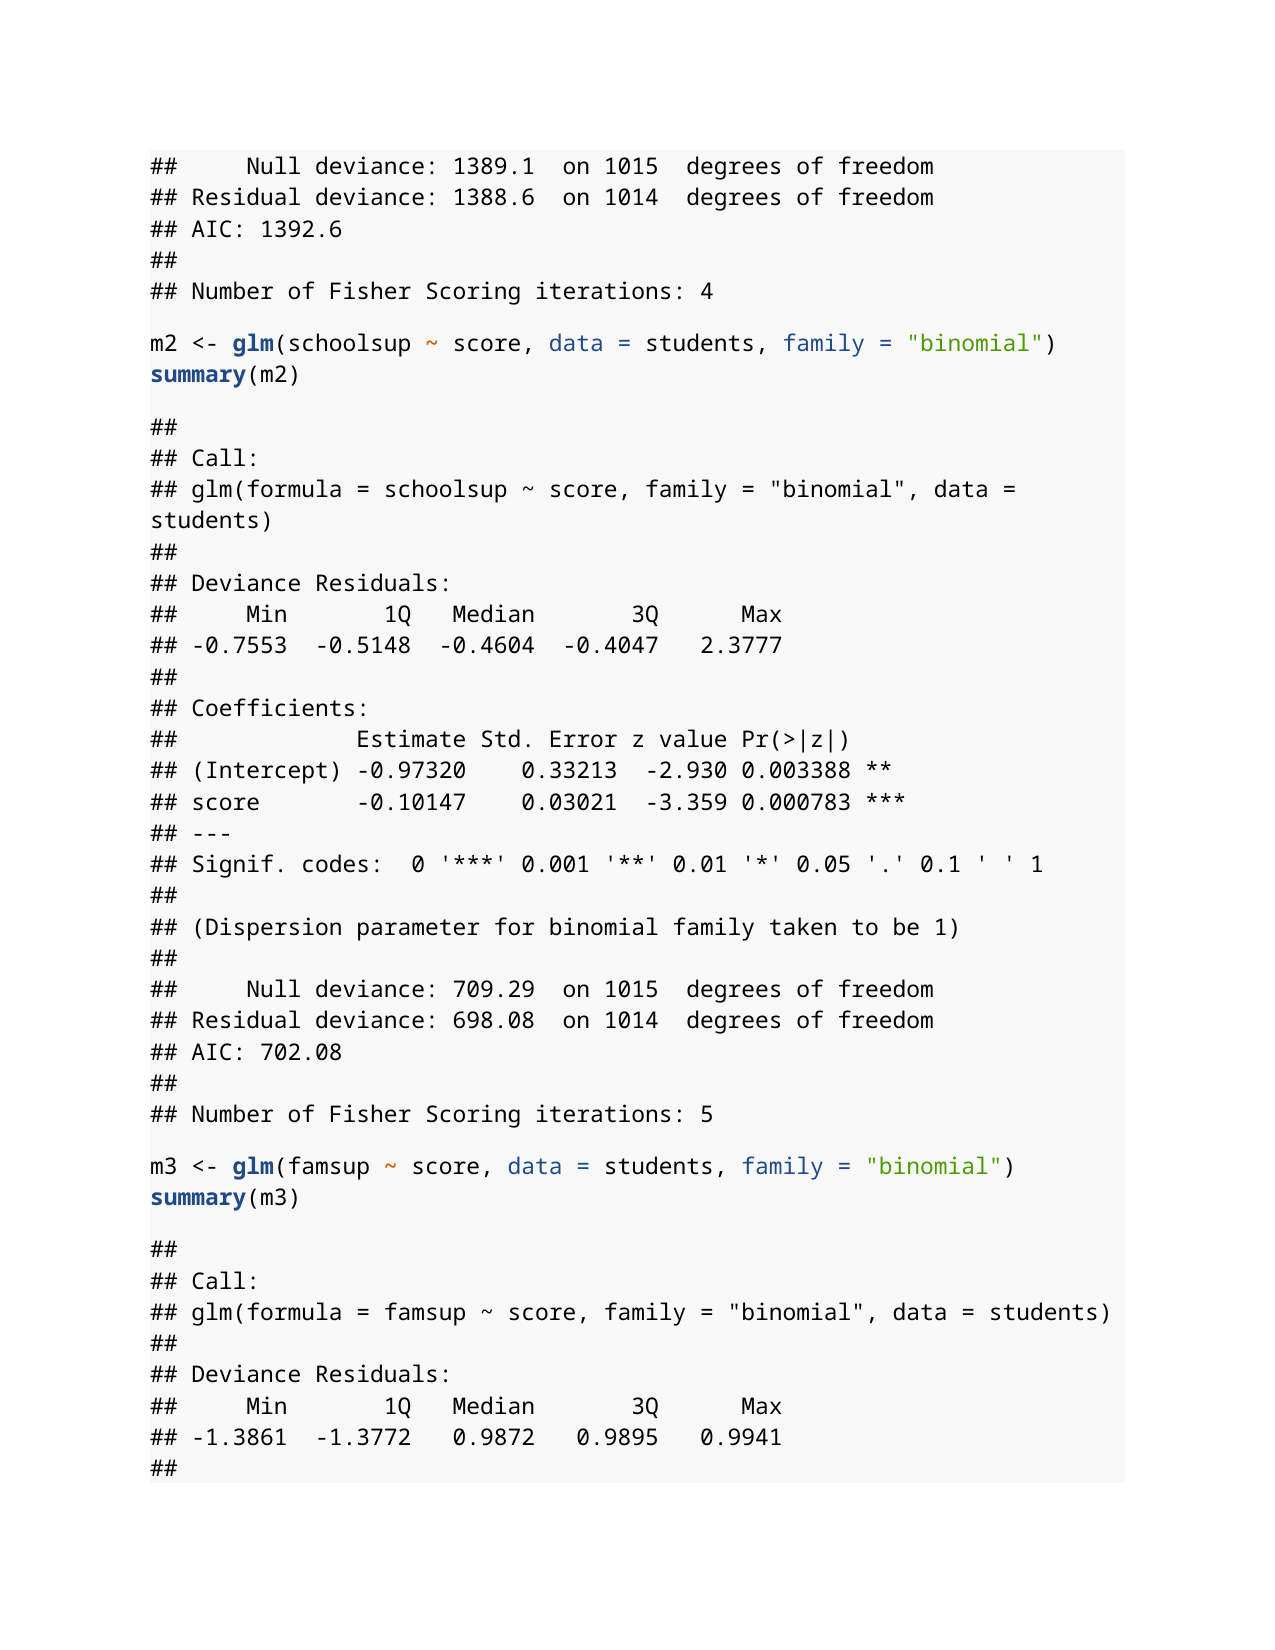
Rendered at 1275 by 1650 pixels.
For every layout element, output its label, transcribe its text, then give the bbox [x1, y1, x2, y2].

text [150, 1233, 1125, 1483]
text m3 <- glm(famsup ~ score, data = students, family = "binomial") summary(m3) [301, 1150, 1125, 1212]
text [150, 150, 1125, 306]
text m2 <- glm(schoolsup ~ score, data = students, family = "binomial") summary(m2) [301, 327, 1125, 389]
text ## ## Call: ## glm(formula = schoolsup ~ score, family = "binomial", data = students) ## ## Deviance Residuals: ## Min 1Q Median 3Q Max ## -0.7553 -0.5148 -0.4604 -0.4047 2.3777 ## ## Coefficients: ## Estimate Std. Error z value Pr(>|z|) ## (Intercept) -0.97320 0.33213 -2.930 0.003388 ** ## score -0.10147 0.03021 -3.359 0.000783 *** ## --- ## Signif. codes: 0 '***' 0.001 '**' 0.01 '*' 0.05 '.' 0.1 ' ' 1 ## ## (Dispersion parameter for binomial family taken to be 1) ## ## Null deviance: 709.29 on 1015 degrees of freedom ## Residual deviance: 698.08 on 1014 degrees of freedom ## AIC: 702.08 ## ## Number of Fisher Scoring iterations: 5 [150, 410, 1125, 1129]
